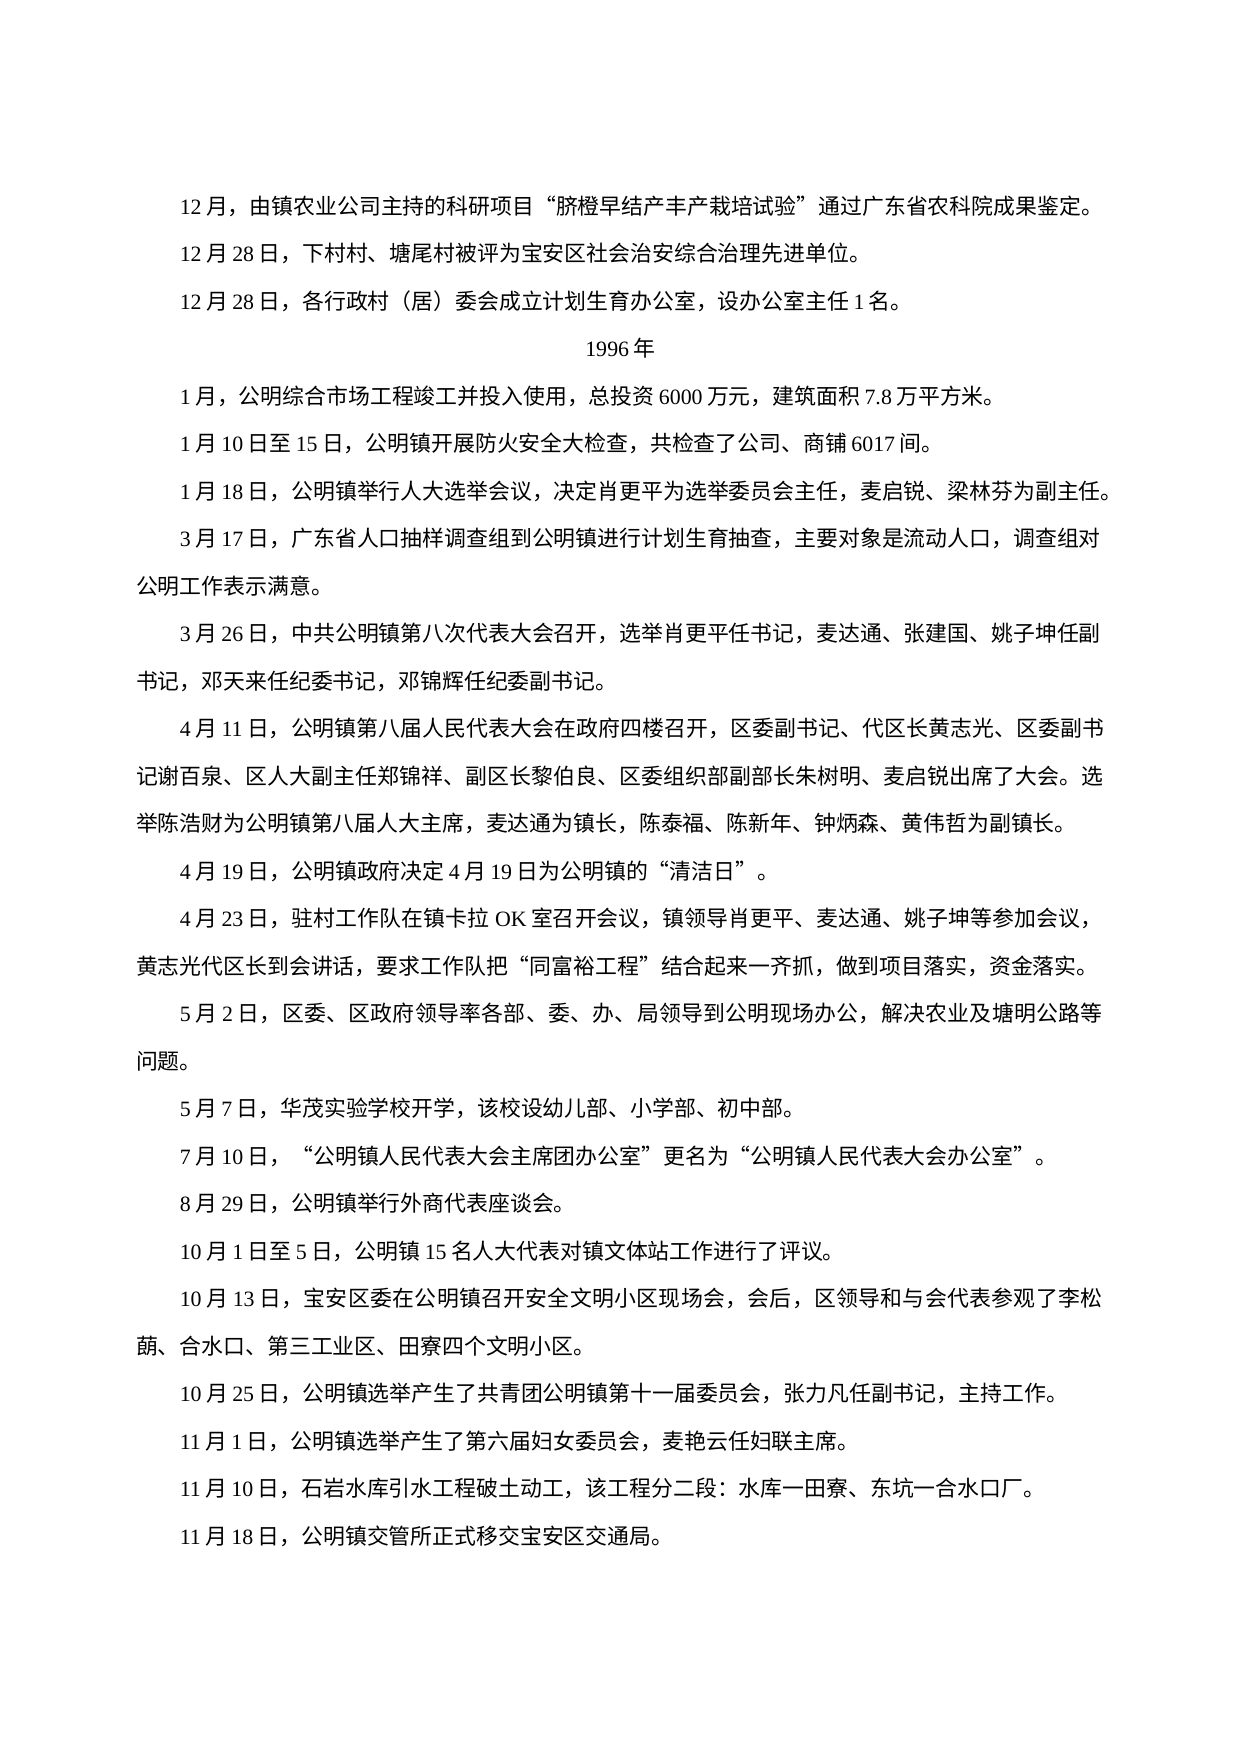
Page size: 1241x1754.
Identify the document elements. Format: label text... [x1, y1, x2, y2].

text 11月18日，公明镇交管所正式移交宝安区交通局。 [136, 1519, 1104, 1551]
text 8月29日，公明镇举行外商代表座谈会。 [136, 1186, 1104, 1218]
text 11月1日，公明镇选举产生了第六届妇女委员会，麦艳云任妇联主席。 [136, 1424, 1104, 1456]
text 1月，公明综合市场工程竣工并投入使用，总投资6000万元，建筑面积7.8万平方米。 [136, 379, 1104, 411]
text 1996年 [136, 331, 1104, 363]
text 1月18日，公明镇举行人大选举会议，决定肖更平为选举委员会主任，麦启锐、梁林芬为副主任。 [136, 474, 1104, 506]
text 4月19日，公明镇政府决定4月19日为公明镇的“清洁日”。 [136, 854, 1104, 886]
text 4月23日，驻村工作队在镇卡拉OK室召开会议，镇领导肖更平、麦达通、姚子坤等参加会议，黄志光代区长到会讲话，要求工作队把“同富裕工程”结合起来一齐抓，做到项目落实，资金落实。 [136, 901, 1104, 981]
text 7月10日，“公明镇人民代表大会主席团办公室”更名为“公明镇人民代表大会办公室”。 [136, 1139, 1104, 1171]
text 10月1日至5日，公明镇15名人大代表对镇文体站工作进行了评议。 [136, 1234, 1104, 1266]
text 5月2日，区委、区政府领导率各部、委、办、局领导到公明现场办公，解决农业及塘明公路等问题。 [136, 996, 1104, 1076]
text 11月10日，石岩水库引水工程破土动工，该工程分二段：水库一田寮、东坑一合水口厂。 [136, 1471, 1104, 1503]
text 1月10日至15日，公明镇开展防火安全大检查，共检查了公司、商铺6017间。 [136, 426, 1104, 458]
text 12月28日，各行政村（居）委会成立计划生育办公室，设办公室主任1名。 [136, 284, 1104, 316]
text 10月13日，宝安区委在公明镇召开安全文明小区现场会，会后，区领导和与会代表参观了李松蓢、合水口、第三工业区、田寮四个文明小区。 [136, 1281, 1104, 1361]
text 3月26日，中共公明镇第八次代表大会召开，选举肖更平任书记，麦达通、张建国、姚子坤任副书记，邓天来任纪委书记，邓锦辉任纪委副书记。 [136, 616, 1104, 696]
text 4月11日，公明镇第八届人民代表大会在政府四楼召开，区委副书记、代区长黄志光、区委副书记谢百泉、区人大副主任郑锦祥、副区长黎伯良、区委组织部副部长朱树明、麦启锐出席了大会。选举陈浩财为公明镇第八届人大主席，麦达通为镇长，陈泰福、陈新年、钟炳森、黄伟哲为副镇长。 [136, 711, 1104, 838]
text 10月25日，公明镇选举产生了共青团公明镇第十一届委员会，张力凡任副书记，主持工作。 [136, 1376, 1104, 1408]
text 12月，由镇农业公司主持的科研项目“脐橙早结产丰产栽培试验”通过广东省农科院成果鉴定。 [136, 189, 1104, 221]
text 12月28日，下村村、塘尾村被评为宝安区社会治安综合治理先进单位。 [136, 236, 1104, 268]
text 5月7日，华茂实验学校开学，该校设幼儿部、小学部、初中部。 [136, 1091, 1104, 1123]
text 3月17日，广东省人口抽样调查组到公明镇进行计划生育抽查，主要对象是流动人口，调查组对公明工作表示满意。 [136, 521, 1104, 601]
